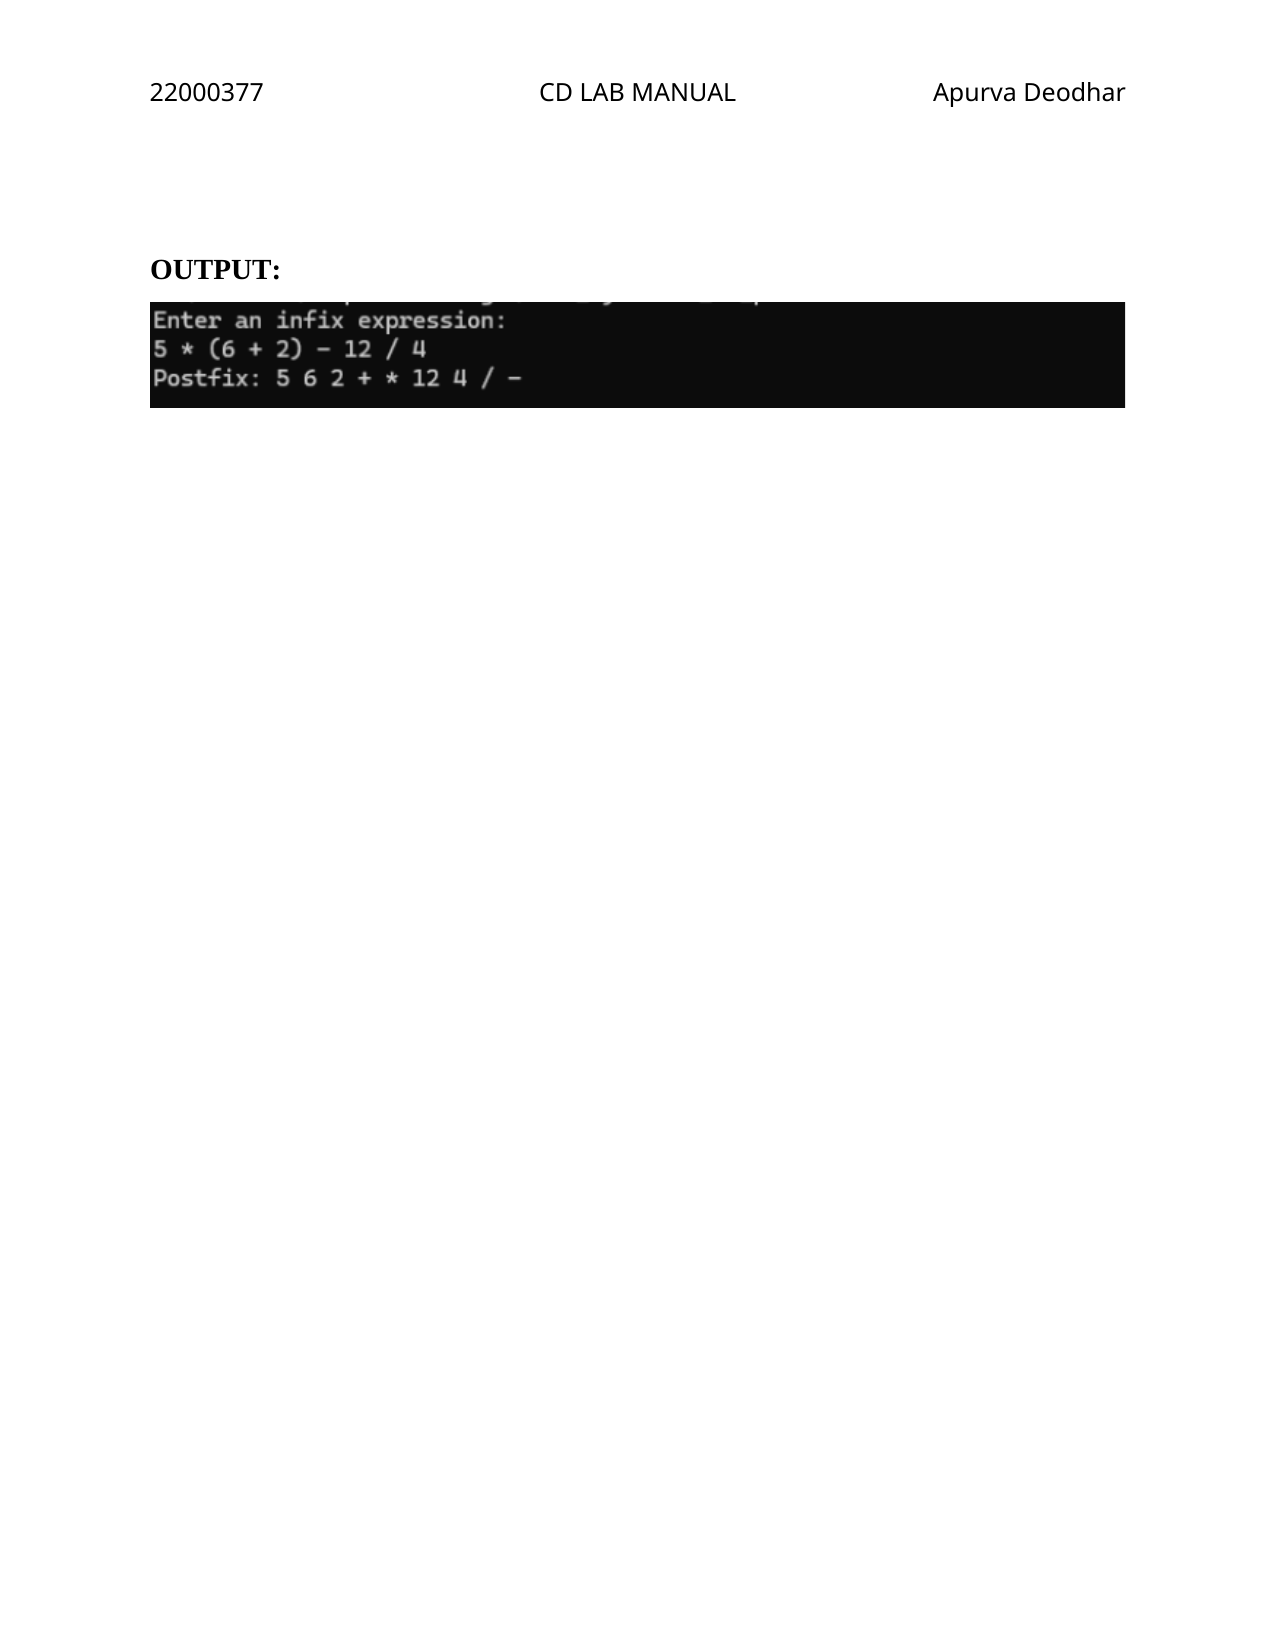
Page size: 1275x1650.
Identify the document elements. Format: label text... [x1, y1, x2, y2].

picture [150, 302, 1125, 408]
text OUTPUT: [150, 252, 1125, 302]
